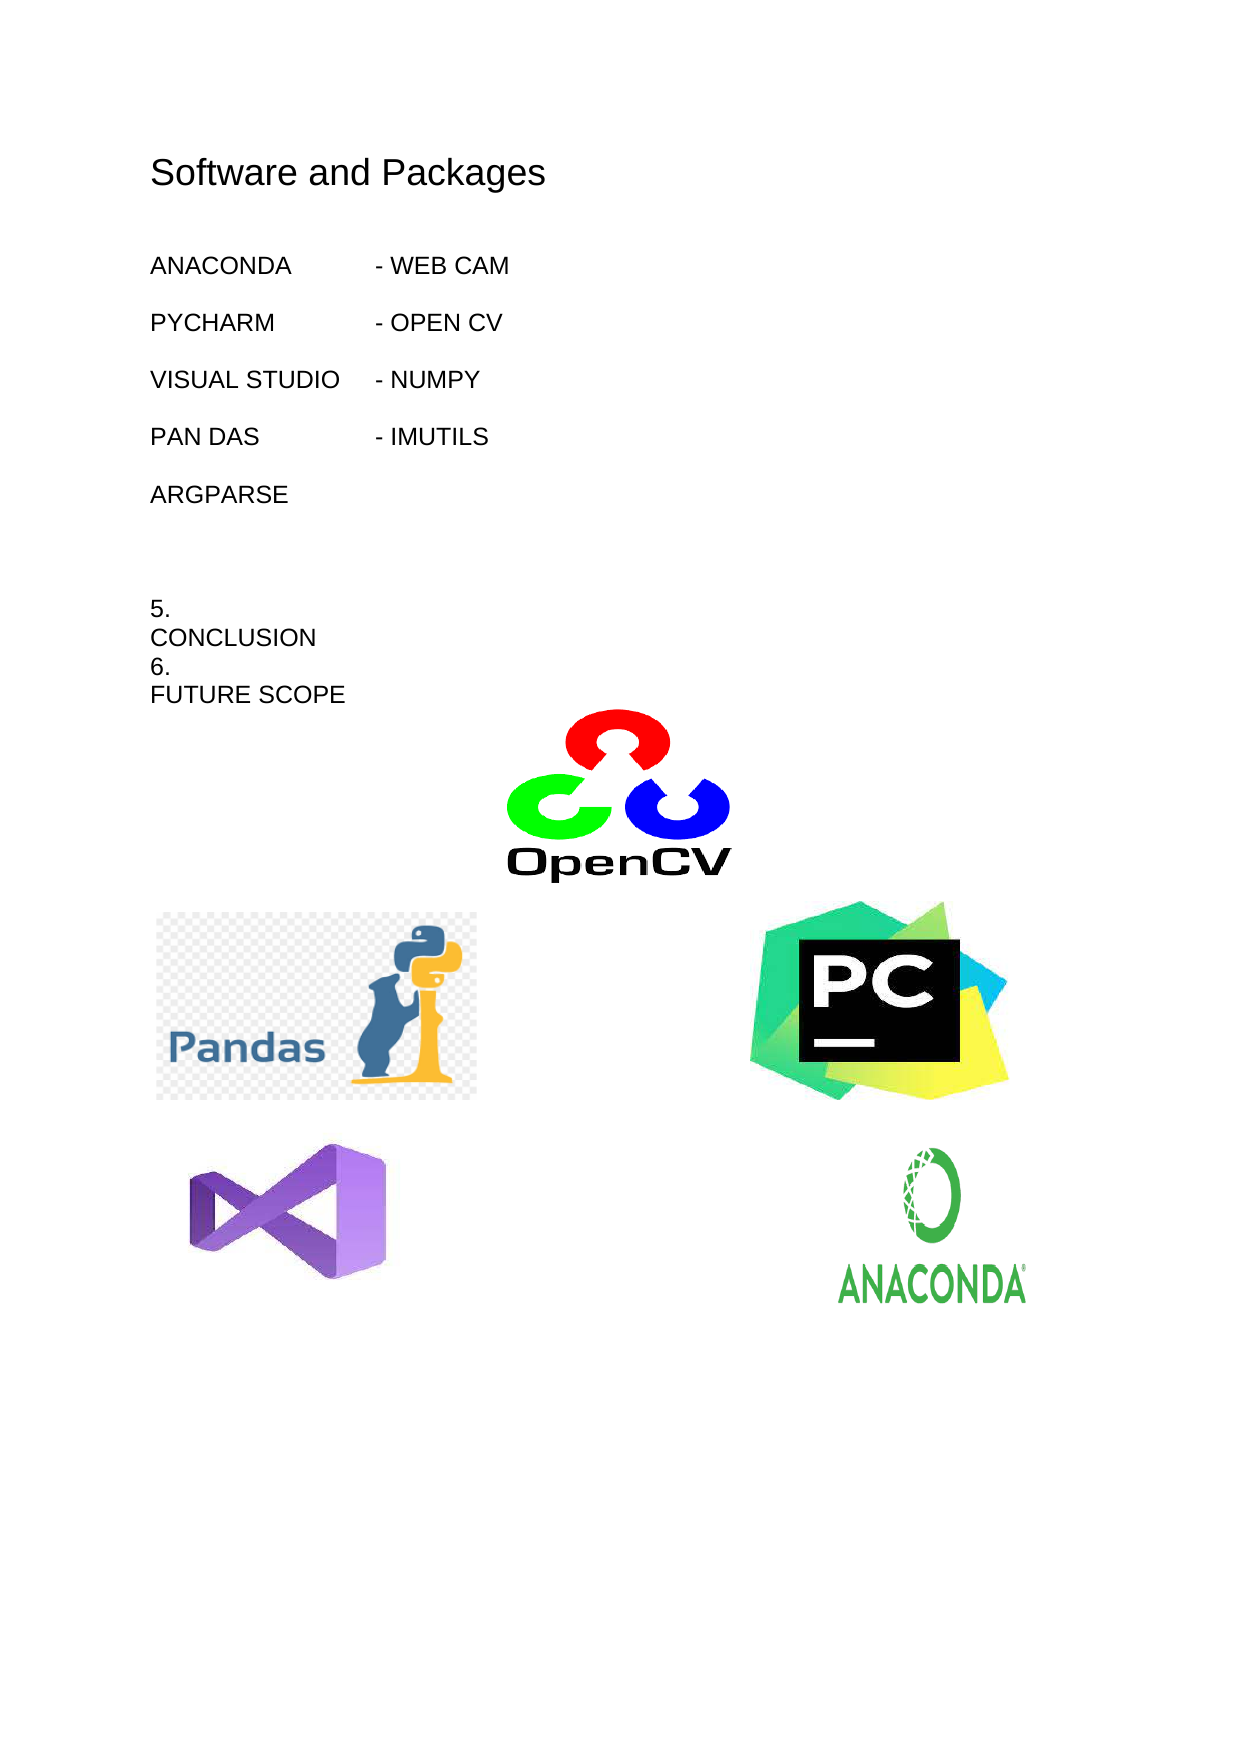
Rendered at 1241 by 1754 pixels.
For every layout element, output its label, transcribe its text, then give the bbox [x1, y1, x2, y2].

text 5. [150, 594, 1090, 623]
text ARGPARSE [150, 480, 1090, 537]
text VISUAL STUDIO - NUMPY [150, 365, 1090, 394]
picture [750, 901, 1010, 1100]
text PAN DAS - IMUTILS [150, 422, 1090, 451]
text ANACONDA - WEB CAM [150, 251, 1090, 279]
picture [836, 1145, 1029, 1307]
picture [156, 912, 477, 1100]
text PYCHARM - OPEN CV [150, 308, 1090, 337]
text FUTURE SCOPE [150, 680, 1090, 709]
text Software and Packages [150, 150, 1090, 193]
text CONCLUSION [150, 623, 1090, 652]
picture [506, 709, 732, 883]
picture [150, 1118, 421, 1306]
text 6. [150, 652, 1090, 680]
